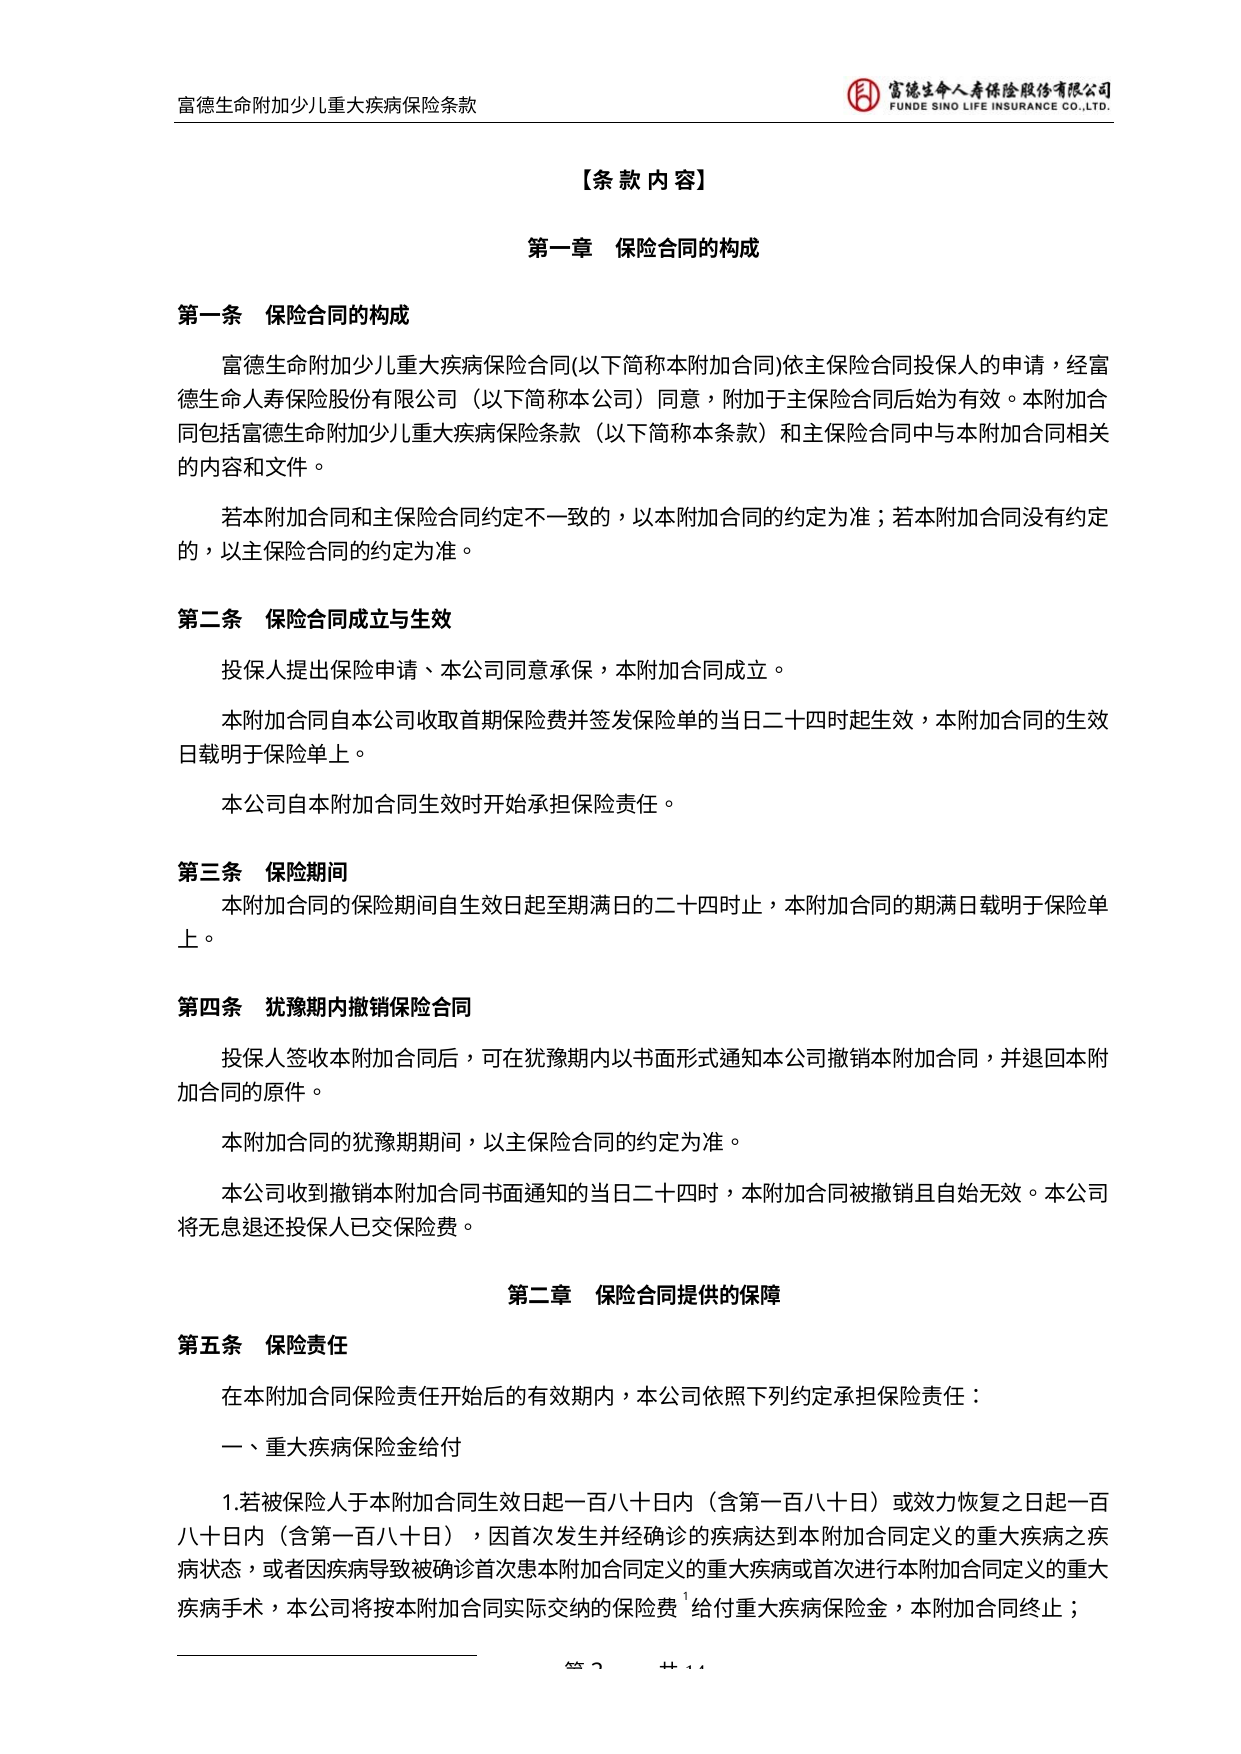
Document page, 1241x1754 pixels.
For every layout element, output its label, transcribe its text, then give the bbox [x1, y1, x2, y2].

text 投保人提出保险申请、本公司同意承保，本附加合同成立。 [221, 654, 1126, 684]
subtitle 第二条 保险合同成立与生效 [177, 604, 1126, 634]
text 本公司自本附加合同生效时开始承担保险责任。 [221, 789, 1126, 819]
text 富德生命附加少儿重大疾病保险合同(以下简称本附加合同)依主保险合同投保人的申请，经富德生命人寿保险股份有限公司（以下简称本公司）同意，附加于主保险合同后始为有效。本附加合同包括富德生命附加少儿重大疾病保险条款（以下简称本条款）和主保险合同中与本附加合同相关的内容和文件。 [177, 351, 1111, 481]
text 本公司收到撤销本附加合同书面通知的当日二十四时，本附加合同被撤销且自始无效。本公司将无息退还投保人已交保险费。 [177, 1178, 1111, 1241]
text 本附加合同自本公司收取首期保险费并签发保险单的当日二十四时起生效，本附加合同的生效日载明于保险单上。 [177, 705, 1111, 769]
text 投保人签收本附加合同后，可在犹豫期内以书面形式通知本公司撤销本附加合同，并退回本附加合同的原件。 [177, 1043, 1111, 1107]
picture [843, 76, 1112, 115]
subtitle 第四条 犹豫期内撤销保险合同 [177, 992, 1126, 1022]
text 第五条 保险责任 [177, 1331, 1126, 1360]
text 本附加合同的保险期间自生效日起至期满日的二十四时止，本附加合同的期满日载明于保险单上。 [177, 891, 1111, 954]
text 1.若被保险人于本附加合同生效日起一百八十日内（含第一百八十日）或效力恢复之日起一百八十日内（含第一百八十日），因首次发生并经确诊的疾病达到本附加合同定义的重大疾病之疾病状态，或者因疾病导致被确诊首次患本附加合同定义的重大疾病或首次进行本附加合同定义的重大疾病手术，本公司将按本附加合同实际交纳的保险费1给付重大疾病保险金，本附加合同终止； [177, 1487, 1111, 1622]
subtitle 第三条 保险期间 [177, 857, 1126, 887]
text 第一章 保险合同的构成 [162, 233, 1125, 262]
text 第一条 保险合同的构成 [177, 300, 1126, 330]
subtitle 第二章 保险合同提供的保障 [162, 1280, 1126, 1310]
text 若本附加合同和主保险合同约定不一致的，以本附加合同的约定为准；若本附加合同没有约定的，以主保险合同的约定为准。 [177, 502, 1111, 566]
text 本附加合同的犹豫期期间，以主保险合同的约定为准。 [221, 1127, 1126, 1157]
text 在本附加合同保险责任开始后的有效期内，本公司依照下列约定承担保险责任： 一、重大疾病保险金给付 [221, 1381, 987, 1462]
text 【条 款 内 容】 [162, 165, 1126, 195]
